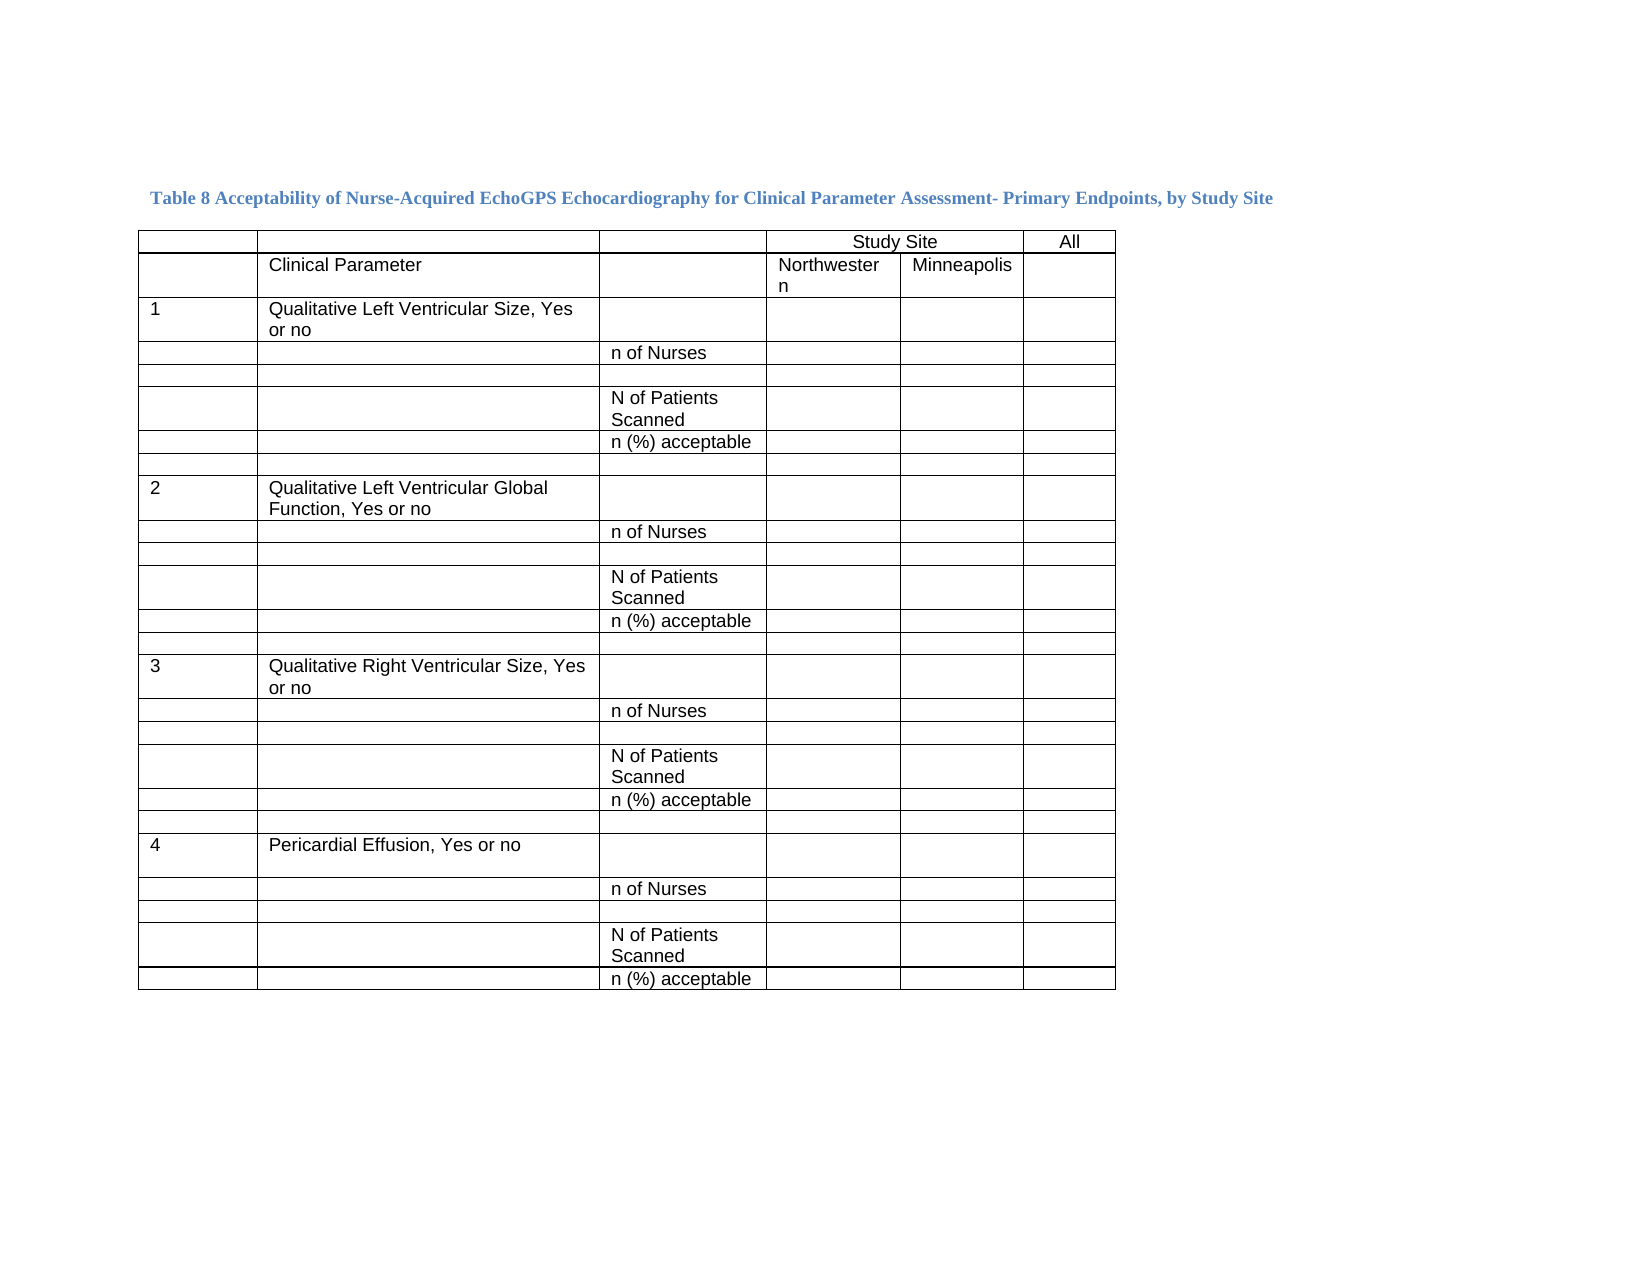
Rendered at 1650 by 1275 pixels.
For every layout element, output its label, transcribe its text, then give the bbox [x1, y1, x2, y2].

table_cell [258, 610, 599, 632]
table_cell [258, 722, 599, 743]
table_cell [901, 610, 1023, 632]
table_cell [1024, 923, 1115, 966]
table_cell [1024, 521, 1115, 542]
table_cell [1024, 834, 1115, 877]
table_cell [1024, 254, 1115, 297]
table_cell [767, 745, 900, 788]
table_cell [600, 655, 766, 698]
table_cell [258, 699, 599, 721]
table_cell n of Nurses [600, 521, 766, 542]
table_cell Clinical Parameter [258, 254, 599, 297]
table_cell [767, 878, 900, 900]
table_cell [258, 342, 599, 363]
table_cell [1024, 454, 1115, 475]
table_cell [767, 699, 900, 721]
table_cell 3 [139, 655, 257, 698]
table_header [139, 231, 257, 252]
table_cell [258, 811, 599, 833]
table_cell [258, 566, 599, 609]
table_cell [767, 454, 900, 475]
table_cell [901, 655, 1023, 698]
table_cell N of Patients Scanned [600, 745, 766, 788]
table_cell [901, 834, 1023, 877]
table_cell N of Patients Scanned [600, 566, 766, 609]
table_cell [139, 454, 257, 475]
table_header Study Site [767, 231, 1023, 252]
table_cell n (%) acceptable [600, 789, 766, 810]
table_cell [767, 521, 900, 542]
table_cell [600, 834, 766, 877]
table_cell [258, 521, 599, 542]
table_cell [600, 901, 766, 922]
table_cell [901, 431, 1023, 453]
table_cell Qualitative Left Ventricular Global Function, Yes or no [258, 476, 599, 519]
table_cell [901, 633, 1023, 654]
table_cell N of Patients Scanned [600, 387, 766, 430]
table_cell [767, 387, 900, 430]
table_cell [901, 745, 1023, 788]
table_cell [1024, 365, 1115, 386]
table_cell [767, 543, 900, 565]
table_cell n of Nurses [600, 878, 766, 900]
table_cell [767, 476, 900, 519]
table_cell [258, 745, 599, 788]
table_cell [139, 521, 257, 542]
table_cell [901, 699, 1023, 721]
table_cell [258, 968, 599, 989]
table_cell [767, 923, 900, 966]
table_cell [901, 476, 1023, 519]
table_cell n (%) acceptable [600, 431, 766, 453]
table_cell [901, 923, 1023, 966]
table_cell [139, 365, 257, 386]
table_cell n of Nurses [600, 699, 766, 721]
table_cell [1024, 342, 1115, 363]
table_cell [1024, 878, 1115, 900]
table_header All [1024, 231, 1115, 252]
table_cell [600, 298, 766, 341]
table_cell [901, 298, 1023, 341]
table_cell [139, 923, 257, 966]
table_cell 1 [139, 298, 257, 341]
table_cell [767, 431, 900, 453]
table_cell [600, 365, 766, 386]
table_cell [767, 811, 900, 833]
table_cell [139, 901, 257, 922]
table_cell [258, 454, 599, 475]
table_cell [767, 633, 900, 654]
table_cell [600, 633, 766, 654]
table_cell [600, 543, 766, 565]
table_cell [139, 387, 257, 430]
table_cell n of Nurses [600, 342, 766, 363]
table_cell [139, 633, 257, 654]
table_cell [901, 387, 1023, 430]
table_cell [767, 968, 900, 989]
table_cell 2 [139, 476, 257, 519]
table_cell [139, 878, 257, 900]
table_header [600, 231, 766, 252]
table_cell [139, 431, 257, 453]
table_cell [901, 454, 1023, 475]
table_cell [1024, 655, 1115, 698]
table_cell [1024, 968, 1115, 989]
table_cell [1024, 901, 1115, 922]
table_cell [139, 566, 257, 609]
table_cell N of Patients Scanned [600, 923, 766, 966]
table_cell [901, 878, 1023, 900]
table_cell [1024, 633, 1115, 654]
table_cell [901, 968, 1023, 989]
table_cell [258, 633, 599, 654]
table_cell n (%) acceptable [600, 610, 766, 632]
table_cell Minneapolis [901, 254, 1023, 297]
table_cell [1024, 722, 1115, 743]
table_cell [901, 342, 1023, 363]
table_cell [139, 811, 257, 833]
table_cell Qualitative Left Ventricular Size, Yes or no [258, 298, 599, 341]
table_cell [1024, 610, 1115, 632]
table_cell [1024, 298, 1115, 341]
table_header [258, 231, 599, 252]
table_cell Pericardial Effusion, Yes or no [258, 834, 599, 877]
table_cell n (%) acceptable [600, 968, 766, 989]
table_cell [767, 298, 900, 341]
table_cell [1024, 476, 1115, 519]
table_cell [901, 566, 1023, 609]
table_cell [139, 543, 257, 565]
table_cell [258, 789, 599, 810]
table_cell 4 [139, 834, 257, 877]
table_cell [258, 365, 599, 386]
table_cell Qualitative Right Ventricular Size, Yes or no [258, 655, 599, 698]
table_cell [1024, 387, 1115, 430]
table_cell [600, 811, 766, 833]
table_cell [600, 454, 766, 475]
table_cell [767, 722, 900, 743]
table_cell [767, 610, 900, 632]
table_cell [139, 342, 257, 363]
table_cell [901, 811, 1023, 833]
table_cell [1024, 543, 1115, 565]
table_cell [600, 476, 766, 519]
table_cell [258, 387, 599, 430]
table_cell [901, 722, 1023, 743]
table_cell [139, 722, 257, 743]
table_cell [767, 834, 900, 877]
table_cell [139, 254, 257, 297]
table_cell [767, 365, 900, 386]
table_cell [139, 699, 257, 721]
table_cell [600, 722, 766, 743]
table_cell [1024, 699, 1115, 721]
table_cell [1024, 811, 1115, 833]
table_cell [901, 901, 1023, 922]
table_cell [258, 923, 599, 966]
table_cell [258, 878, 599, 900]
table_cell [901, 543, 1023, 565]
table_cell [767, 655, 900, 698]
table_cell [767, 789, 900, 810]
table_cell [139, 968, 257, 989]
table_cell [1024, 431, 1115, 453]
table_cell [258, 431, 599, 453]
table_cell [139, 789, 257, 810]
table_cell [1024, 745, 1115, 788]
table_cell [258, 901, 599, 922]
table_cell [901, 521, 1023, 542]
table_cell [767, 901, 900, 922]
table_cell [1024, 789, 1115, 810]
table_cell Northwestern [767, 254, 900, 297]
table_cell [767, 342, 900, 363]
table_cell [258, 543, 599, 565]
table_cell [139, 610, 257, 632]
table_cell [600, 254, 766, 297]
table_cell [901, 789, 1023, 810]
table_cell [901, 365, 1023, 386]
table_cell [767, 566, 900, 609]
table_cell [139, 745, 257, 788]
table_cell [1024, 566, 1115, 609]
